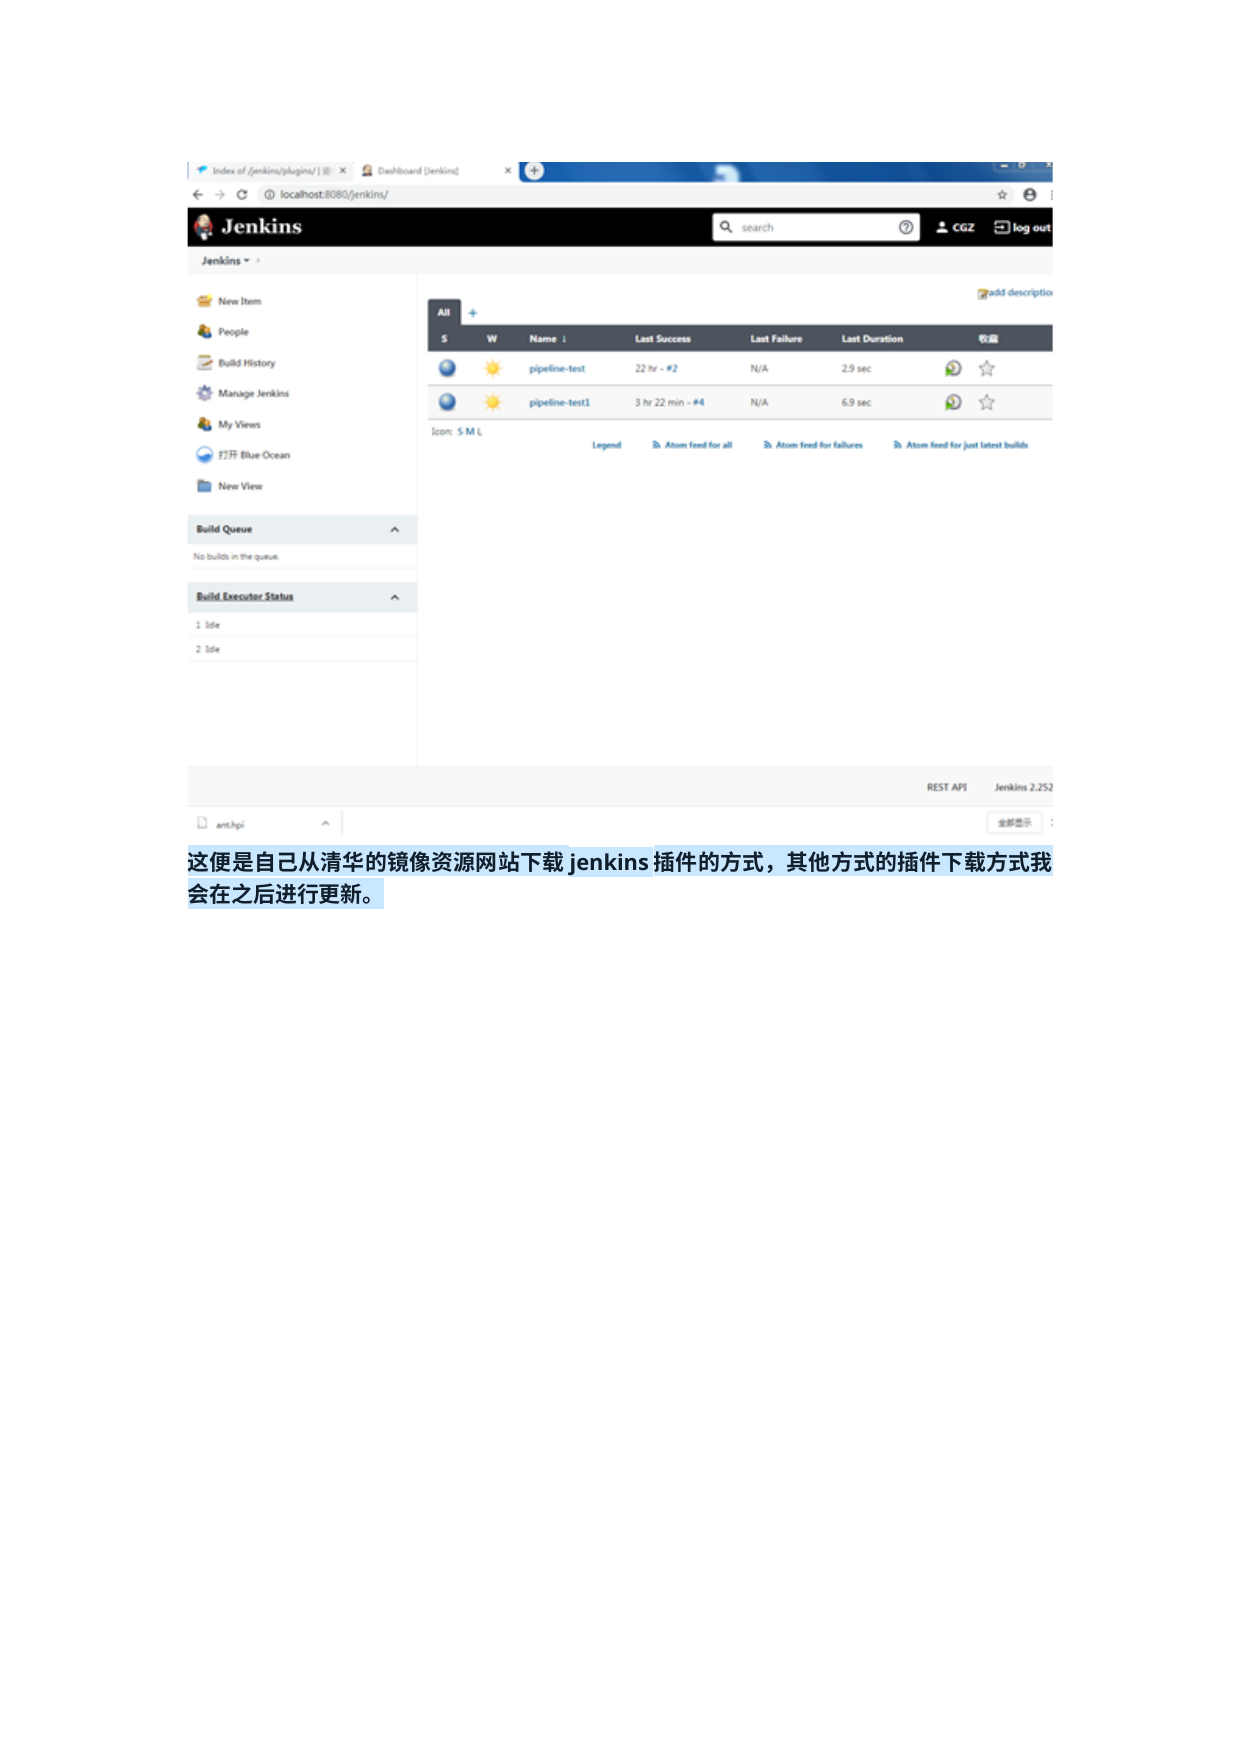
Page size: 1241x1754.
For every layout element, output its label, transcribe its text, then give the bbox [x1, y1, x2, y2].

text 这时候你就需要从第一步重复，只需要安装plugins is missing的插件就行，然后按照上面的步骤进行，如果重启后jenkins的主界面还是有红色的数字“1”，那你就需要再重复前面的步骤，直到重启jenkins之后红色的数字“1”消失为止。 这便是自己从清华的镜像资源网站下载jenkins插件的方式，其他方式的插件下载方式我会在之后进行更新。 [187, 840, 1053, 909]
picture [187, 162, 1053, 840]
